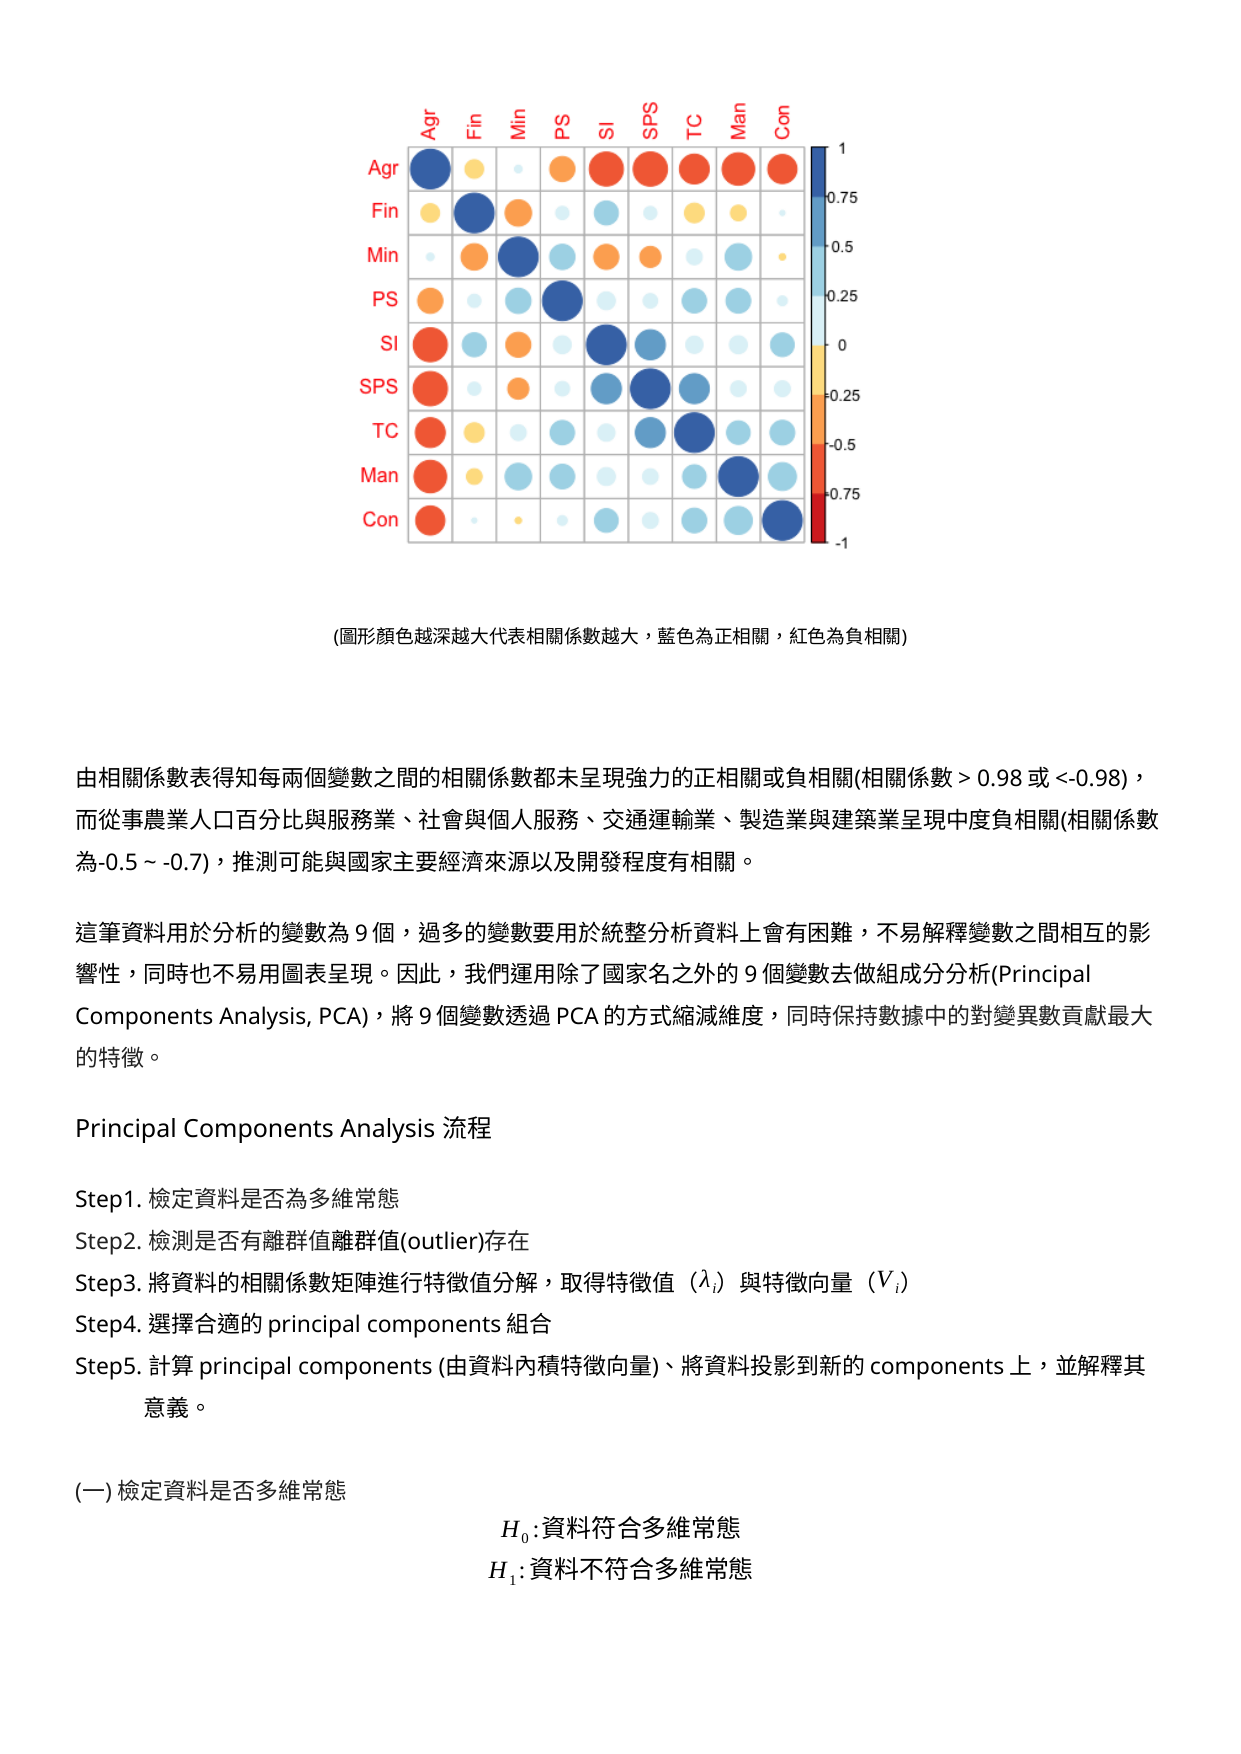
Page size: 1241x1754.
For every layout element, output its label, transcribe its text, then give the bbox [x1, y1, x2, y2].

text Step5. 計算principal components (由資料內積特徵向量)、將資料投影到新的components上，並解釋其意義。 [75, 1344, 1165, 1427]
text Step4. 選擇合適的principal components組合 [75, 1302, 1165, 1344]
text (圖形顏色越深越大代表相關係數越大，藍色為正相關，紅色為負相關) [75, 614, 1165, 656]
text (一) 檢定資料是否多維常態 [75, 1469, 1165, 1510]
text 由相關係數表得知每兩個變數之間的相關係數都未呈現強力的正相關或負相關(相關係數 > 0.98或 <-0.98)，而從事農業人口百分比與服務業、社會與個人服務、交通運輸業、製造業與建築業呈現中度負相關(相關係數為-0.5 ~ -0.7)，推測可能與國家主要經濟來源以及開發程度有相關。 [75, 756, 1165, 881]
text Step1. 檢定資料是否為多維常態 [75, 1177, 1165, 1219]
text Step3. 將資料的相關係數矩陣進行特徵值分解，取得特徵值（）與特徵向量（） [75, 1260, 1165, 1302]
text Principal Components Analysis 流程 [75, 1106, 1165, 1148]
picture [328, 85, 912, 572]
text 這筆資料用於分析的變數為9個，過多的變數要用於統整分析資料上會有困難，不易解釋變數之間相互的影響性，同時也不易用圖表呈現。因此，我們運用除了國家名之外的9個變數去做組成分分析(Principal Components Analysis, PCA)，將9個變數透過PCA的方式縮減維度，同時保持數據中的對變異數貢獻最大的特徵。 [75, 910, 1165, 1077]
text Step2. 檢測是否有離群值離群值(outlier)存在 [75, 1219, 1165, 1260]
